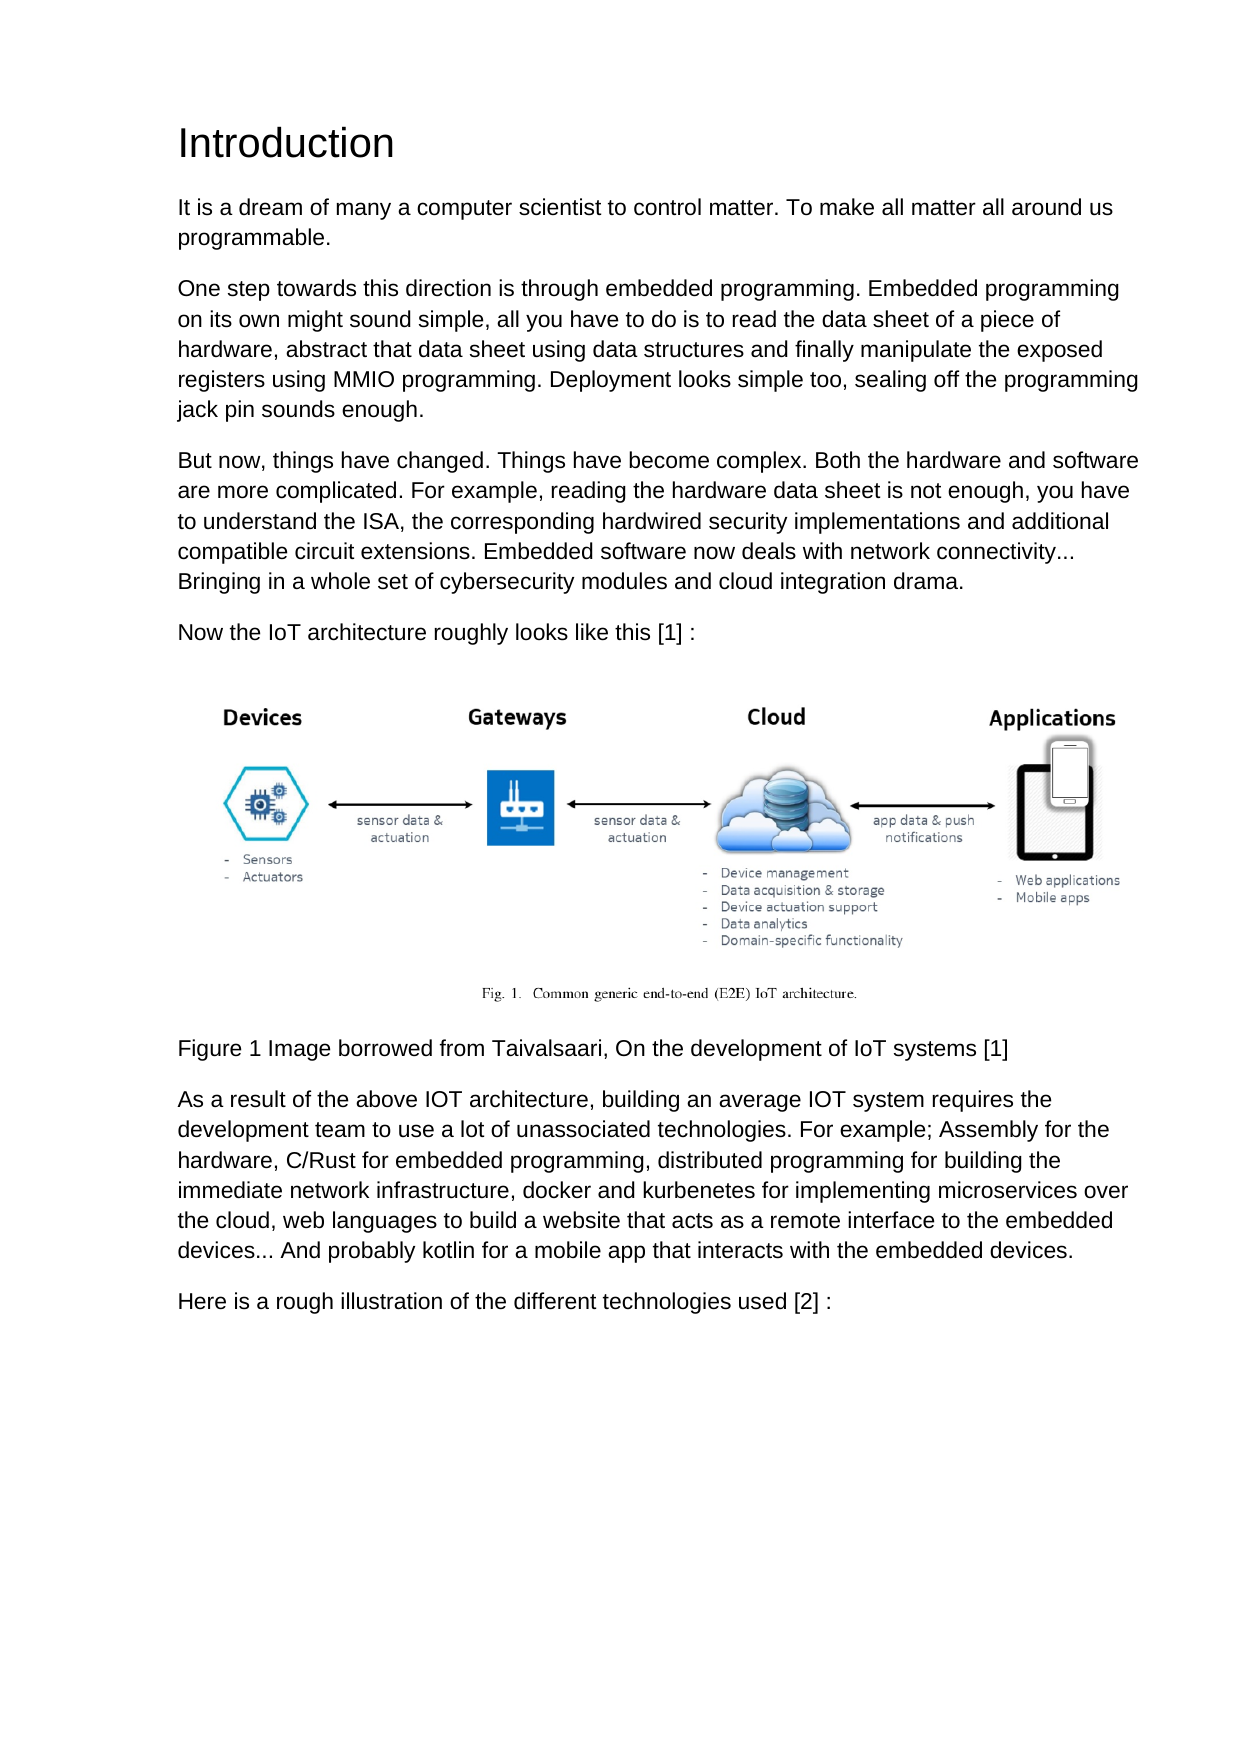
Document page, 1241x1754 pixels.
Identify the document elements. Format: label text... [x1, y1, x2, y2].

text Figure 1 Image borrowed from Taivalsaari, On the development of IoT systems [1] [177, 1035, 1152, 1062]
picture [177, 670, 1152, 1011]
text Now the IoT architecture roughly looks like this [1] : [177, 619, 1152, 645]
text Here is a rough illustration of the different technologies used [2] : [177, 1288, 1152, 1315]
subtitle Introduction [177, 118, 1152, 166]
text But now, things have changed. Things have become complex. Both the hardware and software are more complicated. For example, reading the hardware data sheet is not enough, you have to understand the ISA, the corresponding hardwired security implementations and additional compatible circuit extensions. Embedded software now deals with network connectivity... Bringing in a whole set of cybersecurity modules and cloud integration drama. [177, 447, 1152, 594]
text One step towards this direction is through embedded programming. Embedded programming on its own might sound simple, all you have to do is to read the data sheet of a piece of hardware, abstract that data sheet using data structures and finally manipulate the exposed registers using MMIO programming. Deployment looks simple too, sealing off the programming jack pin sounds enough. [177, 275, 1152, 422]
text It is a dream of many a computer scientist to control matter. To make all matter all around us programmable. [177, 194, 1152, 251]
text As a result of the above IOT architecture, building an average IOT system requires the development team to use a lot of unassociated technologies. For example; Assembly for the hardware, C/Rust for embedded programming, distributed programming for building the immediate network infrastructure, docker and kurbenetes for implementing microservices over the cloud, web languages to build a website that acts as a remote interface to the embedded devices... And probably kotlin for a mobile app that interacts with the embedded devices. [177, 1086, 1152, 1264]
